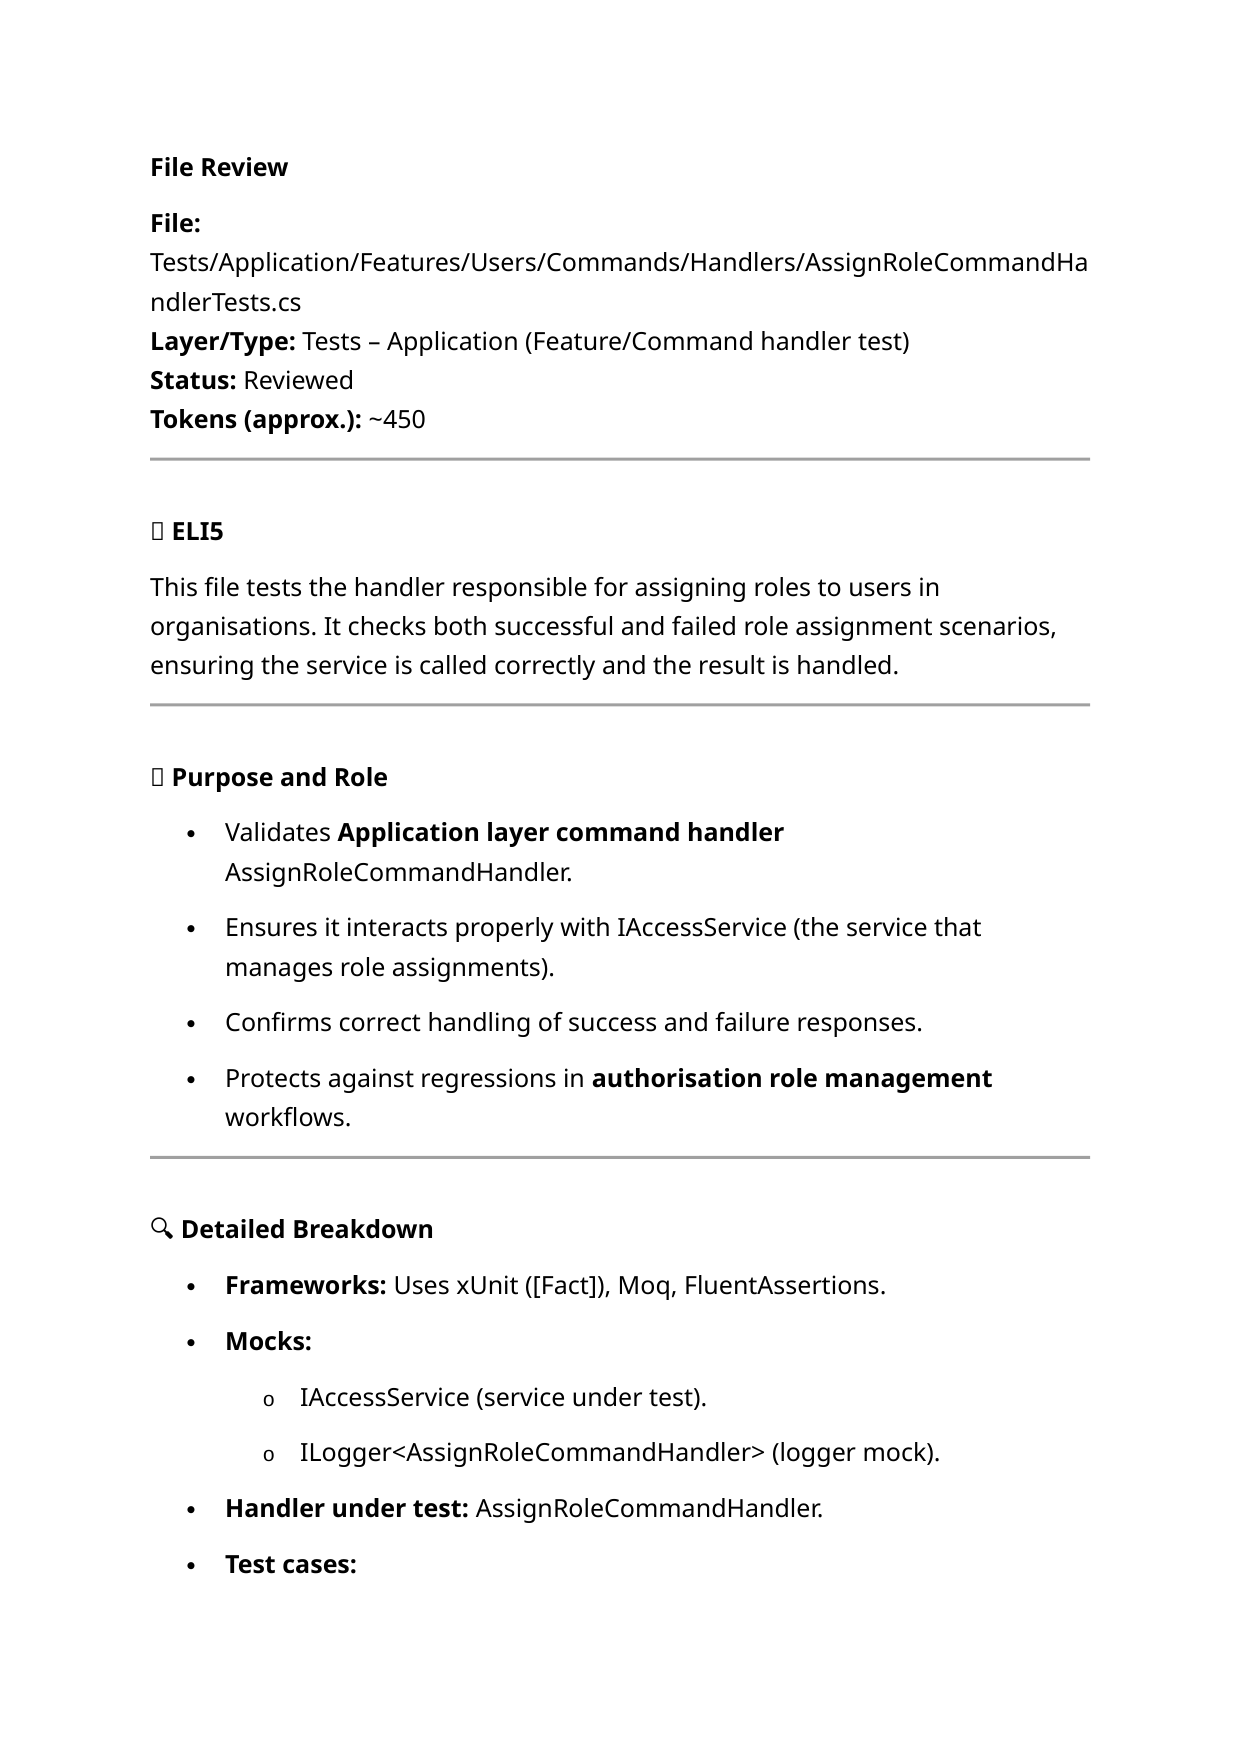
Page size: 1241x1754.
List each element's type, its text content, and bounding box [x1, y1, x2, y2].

list Frameworks: Uses xUnit ([Fact]), Moq, FluentAssertions. [187, 1267, 1090, 1302]
list IAccessService (service under test). [262, 1379, 1090, 1413]
text File: Tests/Application/Features/Users/Commands/Handlers/AssignRoleCommandHandlerTests.cs Layer/Type: Tests – Application (Feature/Command handler test) Status: Reviewed Tokens (approx.): ~450 [150, 206, 1090, 436]
text 🧾 ELI5 [150, 513, 1090, 547]
text This file tests the handler responsible for assigning roles to users in organisations. It checks both successful and failed role assignment scenarios, ensuring the service is called correctly and the result is handled. [150, 569, 1090, 682]
list Test cases: [187, 1547, 1090, 1581]
list Confirms correct handling of success and failure responses. [187, 1005, 1090, 1039]
list ILogger<AssignRoleCommandHandler> (logger mock). [262, 1435, 1090, 1469]
list Ensures it interacts properly with IAccessService (the service that manages role assignments). [187, 910, 1090, 983]
list Validates Application layer command handler AssignRoleCommandHandler. [187, 815, 1090, 888]
text 🎯 Purpose and Role [150, 759, 1090, 793]
list Protects against regressions in authorisation role management workflows. [187, 1061, 1090, 1134]
list Mocks: [187, 1323, 1090, 1357]
list Handler under test: AssignRoleCommandHandler. [187, 1491, 1090, 1525]
text 🔍 Detailed Breakdown [150, 1212, 1090, 1246]
text File Review [150, 150, 1090, 184]
